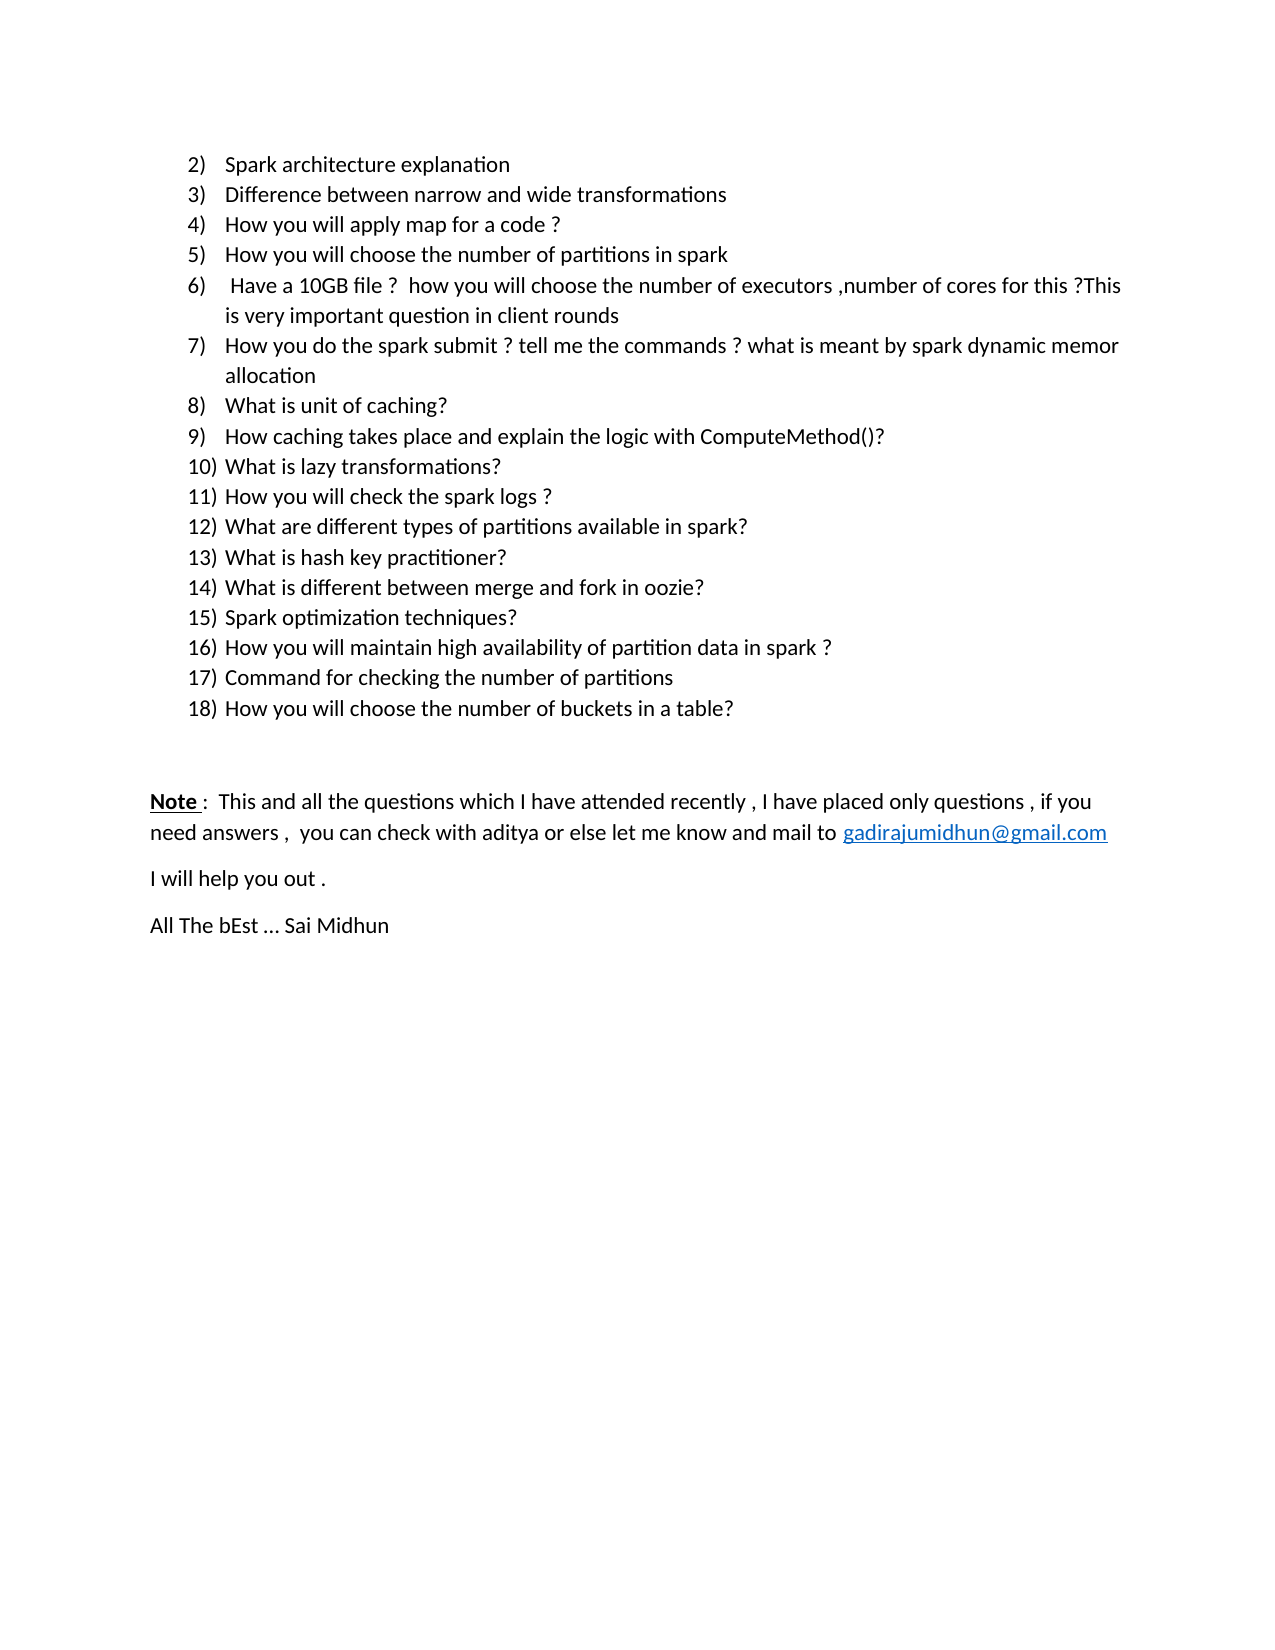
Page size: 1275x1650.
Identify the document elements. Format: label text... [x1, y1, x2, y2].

list Spark architecture explanation [187, 150, 1125, 178]
list How you will choose the number of buckets in a table? [187, 694, 1125, 722]
list What is unit of caching? [187, 392, 1125, 420]
list How you will apply map for a code ? [187, 210, 1125, 238]
list How you will choose the number of partitions in spark [187, 241, 1125, 269]
list What is different between merge and fork in oozie? [187, 573, 1125, 601]
list What is hash key practitioner? [187, 543, 1125, 571]
list Difference between narrow and wide transformations [187, 180, 1125, 208]
list How you will maintain high availability of partition data in spark ? [187, 633, 1125, 661]
text I will help you out . [150, 864, 1125, 893]
list How you will check the spark logs ? [187, 482, 1125, 510]
list What are different types of partitions available in spark? [187, 512, 1125, 541]
list Spark optimization techniques? [187, 603, 1125, 631]
list How you do the spark submit ? tell me the commands ? what is meant by spark dynamic memor allocation [187, 331, 1125, 389]
list What is lazy transformations? [187, 452, 1125, 480]
list How caching takes place and explain the logic with ComputeMethod()? [187, 422, 1125, 450]
list Command for checking the number of partitions [187, 663, 1125, 692]
text All The bEst … Sai Midhun [150, 911, 1125, 939]
text Note : This and all the questions which I have attended recently , I have placed only questions , if you need answers , you can check with aditya or else let me know and mail to gadirajumidhun@gmail.com [150, 787, 1125, 846]
list Have a 10GB file ? how you will choose the number of executors ,number of cores for this ?This is very important question in client rounds [187, 271, 1125, 329]
